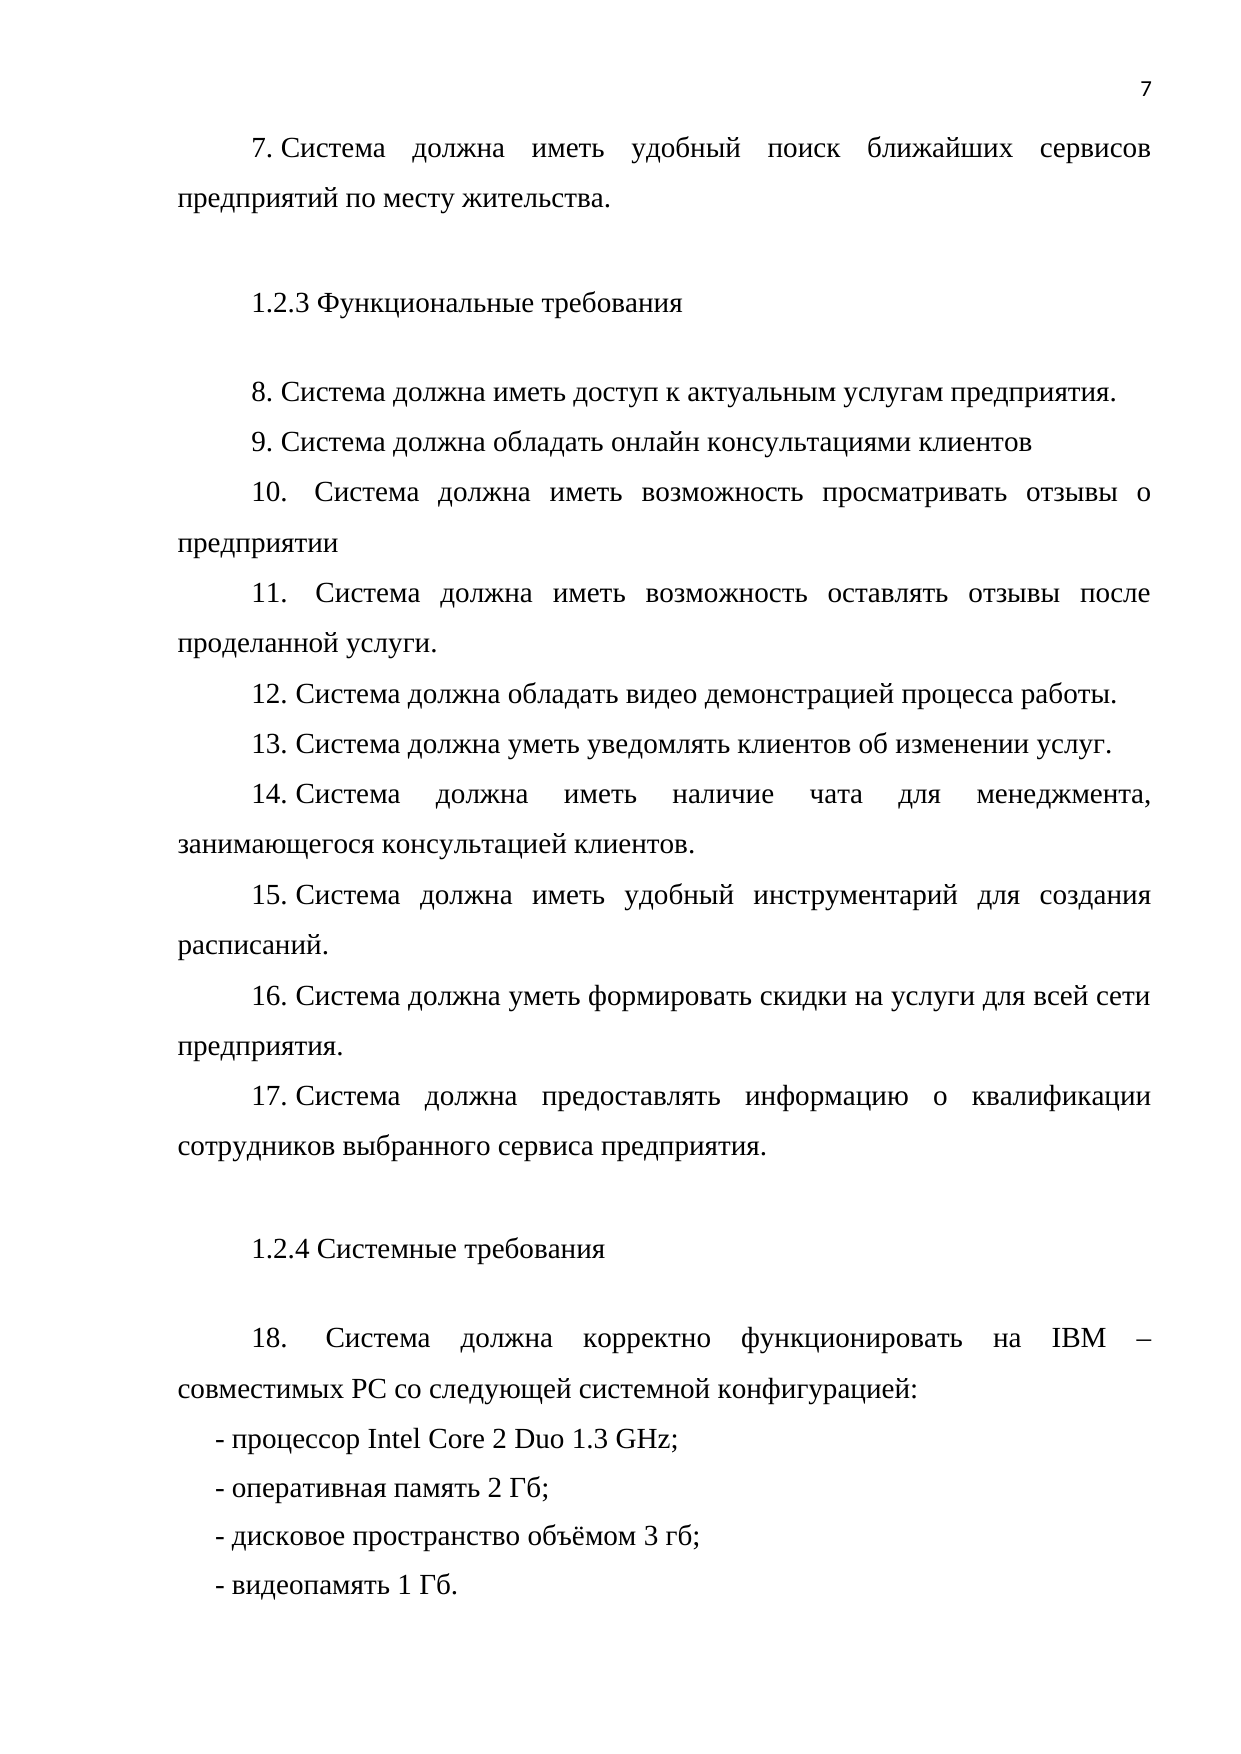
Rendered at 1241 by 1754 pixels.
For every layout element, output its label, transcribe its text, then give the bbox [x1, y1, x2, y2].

text - оперативная память 2 Гб; [215, 1470, 1152, 1503]
list Система должна предоставлять информацию о квалификации сотрудников выбранного сервиса предприятия. [177, 1078, 1152, 1162]
list Система должна корректно функционировать на IBM – совместимых PC со следующей системной конфигурацией: [177, 1321, 1152, 1404]
list Система должна иметь доступ к актуальным услугам предприятия. [177, 374, 1152, 407]
list Система должна обладать онлайн консультациями клиентов [177, 424, 1152, 458]
list Система должна иметь наличие чата для менеджмента, занимающегося консультацией клиентов. [177, 776, 1152, 860]
text - видеопамять 1 Гб. [215, 1567, 1152, 1601]
subtitle 1.2.3 Функциональные требования [177, 285, 1152, 318]
list Система должна обладать видео демонстрацией процесса работы. [177, 676, 1152, 709]
list Система должна иметь удобный поиск ближайших сервисов предприятий по месту жительства. [177, 130, 1152, 214]
list Система должна иметь возможность оставлять отзывы после проделанной услуги. [177, 575, 1152, 659]
list Система должна уметь уведомлять клиентов об изменении услуг. [177, 726, 1152, 759]
list Система должна иметь возможность просматривать отзывы о предприятии [177, 474, 1152, 558]
text - дисковое пространство объёмом 3 гб; [215, 1518, 1152, 1552]
list Система должна уметь формировать скидки на услуги для всей сети предприятия. [177, 978, 1152, 1061]
list Система должна иметь удобный инструментарий для создания расписаний. [177, 877, 1152, 961]
text - процессор Intel Core 2 Duo 1.3 GHz; [215, 1421, 1152, 1455]
subtitle 1.2.4 Системные требования [177, 1232, 1152, 1265]
